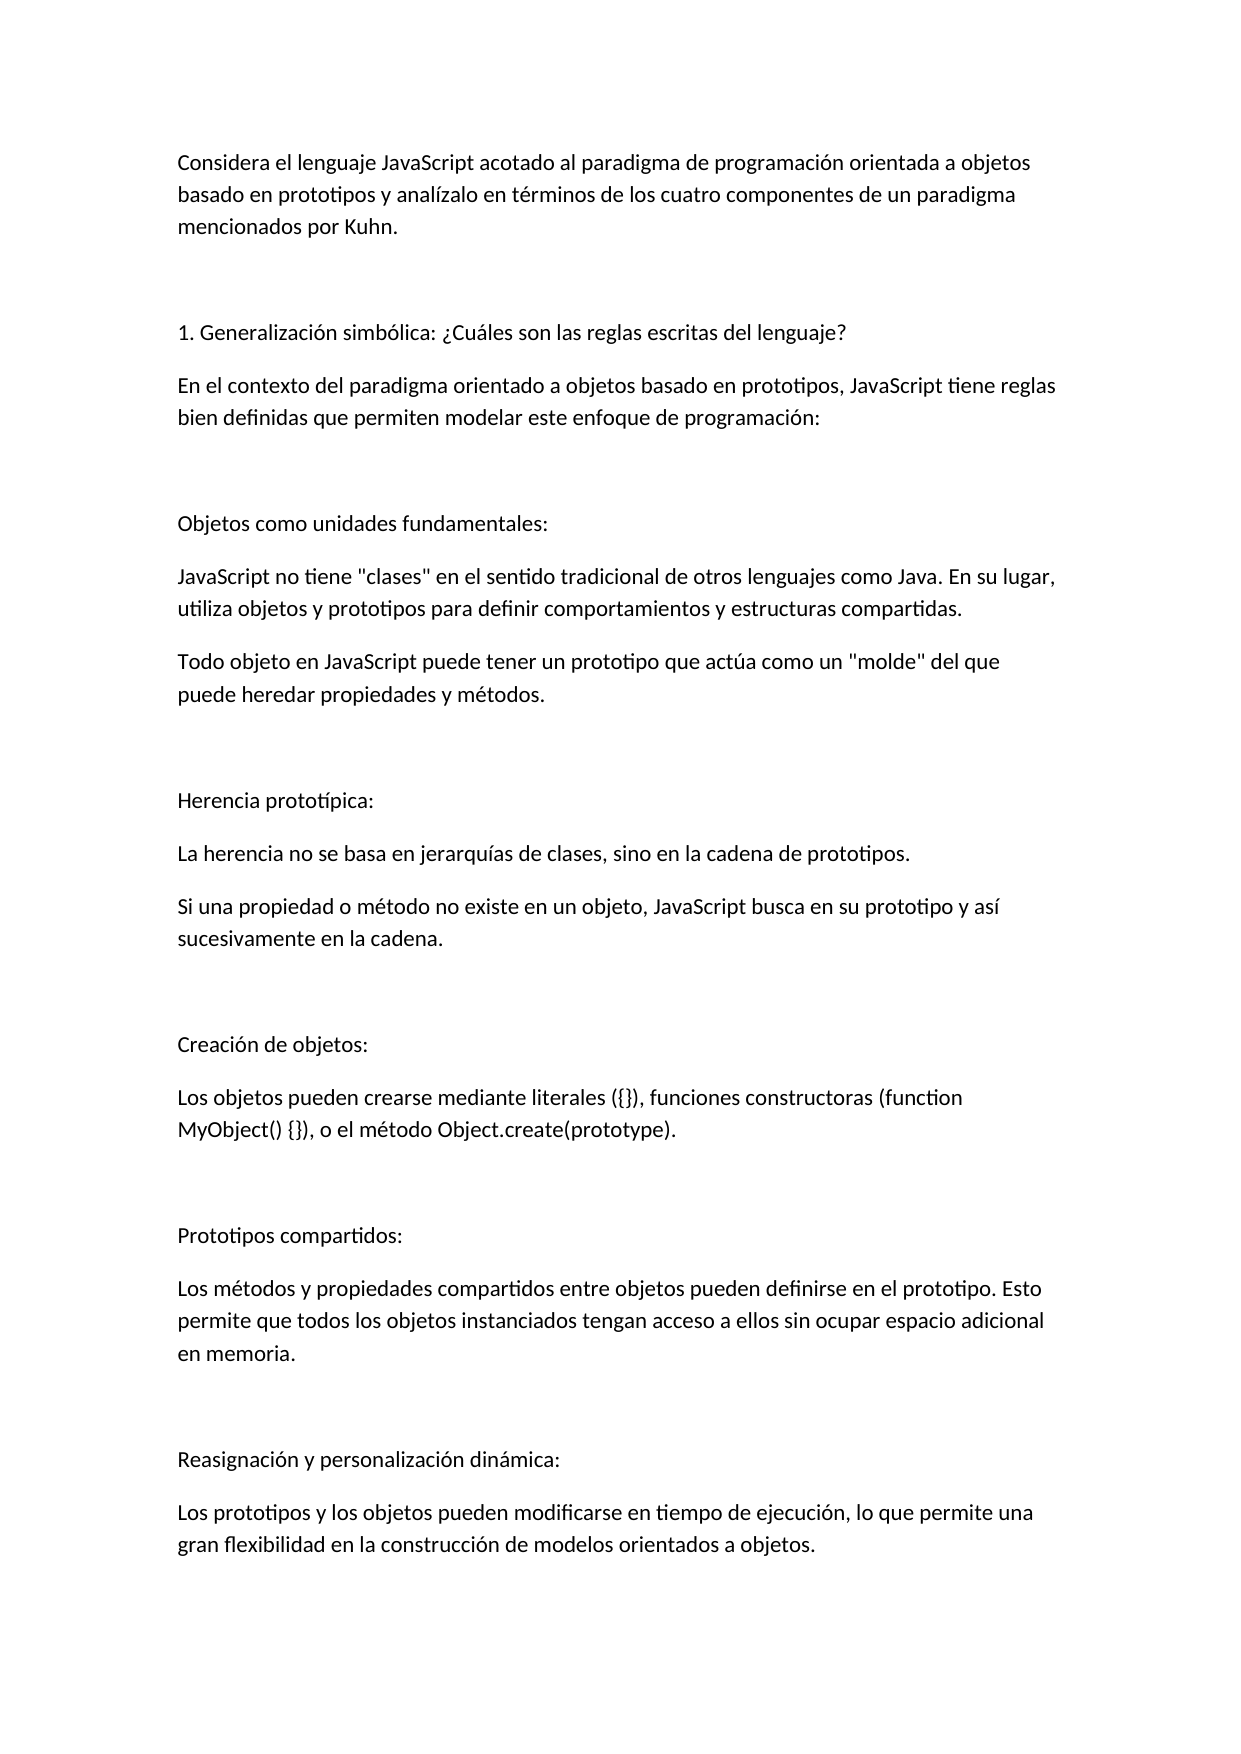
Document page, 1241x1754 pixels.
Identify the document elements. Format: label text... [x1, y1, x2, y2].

text Todo objeto en JavaScript puede tener un prototipo que actúa como un "molde" del que puede heredar propiedades y métodos. [177, 647, 1063, 708]
text En el contexto del paradigma orientado a objetos basado en prototipos, JavaScript tiene reglas bien definidas que permiten modelar este enfoque de programación: [177, 371, 1063, 431]
text Herencia prototípica: [177, 786, 1063, 814]
text Reasignación y personalización dinámica: [177, 1445, 1063, 1473]
text Los prototipos y los objetos pueden modificarse en tiempo de ejecución, lo que permite una gran flexibilidad en la construcción de modelos orientados a objetos. [177, 1498, 1063, 1558]
text Objetos como unidades fundamentales: [177, 509, 1063, 537]
text La herencia no se basa en jerarquías de clases, sino en la cadena de prototipos. [177, 839, 1063, 867]
text Considera el lenguaje JavaScript acotado al paradigma de programación orientada a objetos basado en prototipos y analízalo en términos de los cuatro componentes de un paradigma mencionados por Kuhn. [177, 148, 1063, 240]
text Si una propiedad o método no existe en un objeto, JavaScript busca en su prototipo y así sucesivamente en la cadena. [177, 892, 1063, 952]
text Creación de objetos: [177, 1030, 1063, 1058]
text 1. Generalización simbólica: ¿Cuáles son las reglas escritas del lenguaje? [177, 318, 1063, 346]
text Los métodos y propiedades compartidos entre objetos pueden definirse en el prototipo. Esto permite que todos los objetos instanciados tengan acceso a ellos sin ocupar espacio adicional en memoria. [177, 1274, 1063, 1367]
text JavaScript no tiene "clases" en el sentido tradicional de otros lenguajes como Java. En su lugar, utiliza objetos y prototipos para definir comportamientos y estructuras compartidas. [177, 562, 1063, 622]
text Prototipos compartidos: [177, 1221, 1063, 1249]
text Los objetos pueden crearse mediante literales ({}), funciones constructoras (function MyObject() {}), o el método Object.create(prototype). [177, 1083, 1063, 1143]
